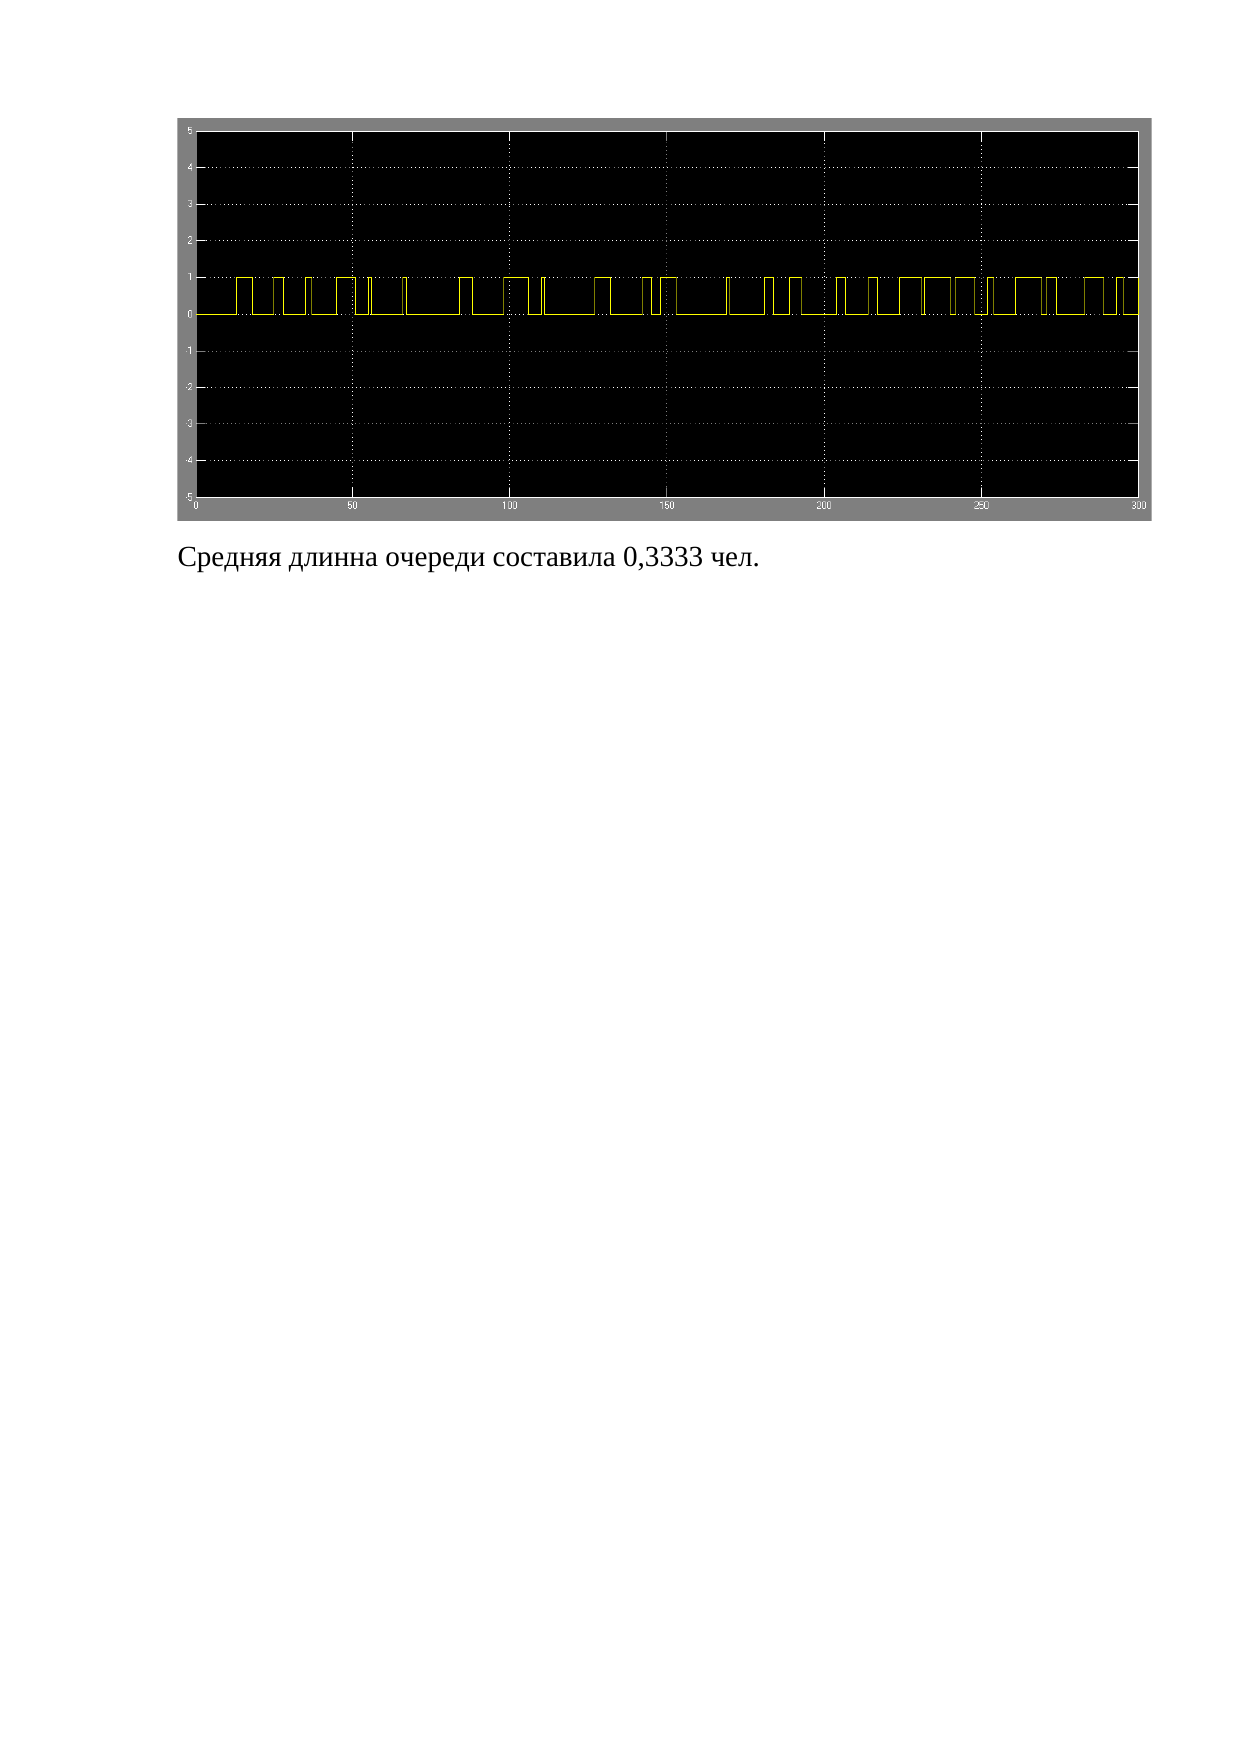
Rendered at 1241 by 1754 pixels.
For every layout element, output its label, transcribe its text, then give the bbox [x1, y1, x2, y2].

picture [177, 118, 1152, 521]
text Средняя длинна очереди составила 0,3333 чел. [177, 539, 1152, 573]
